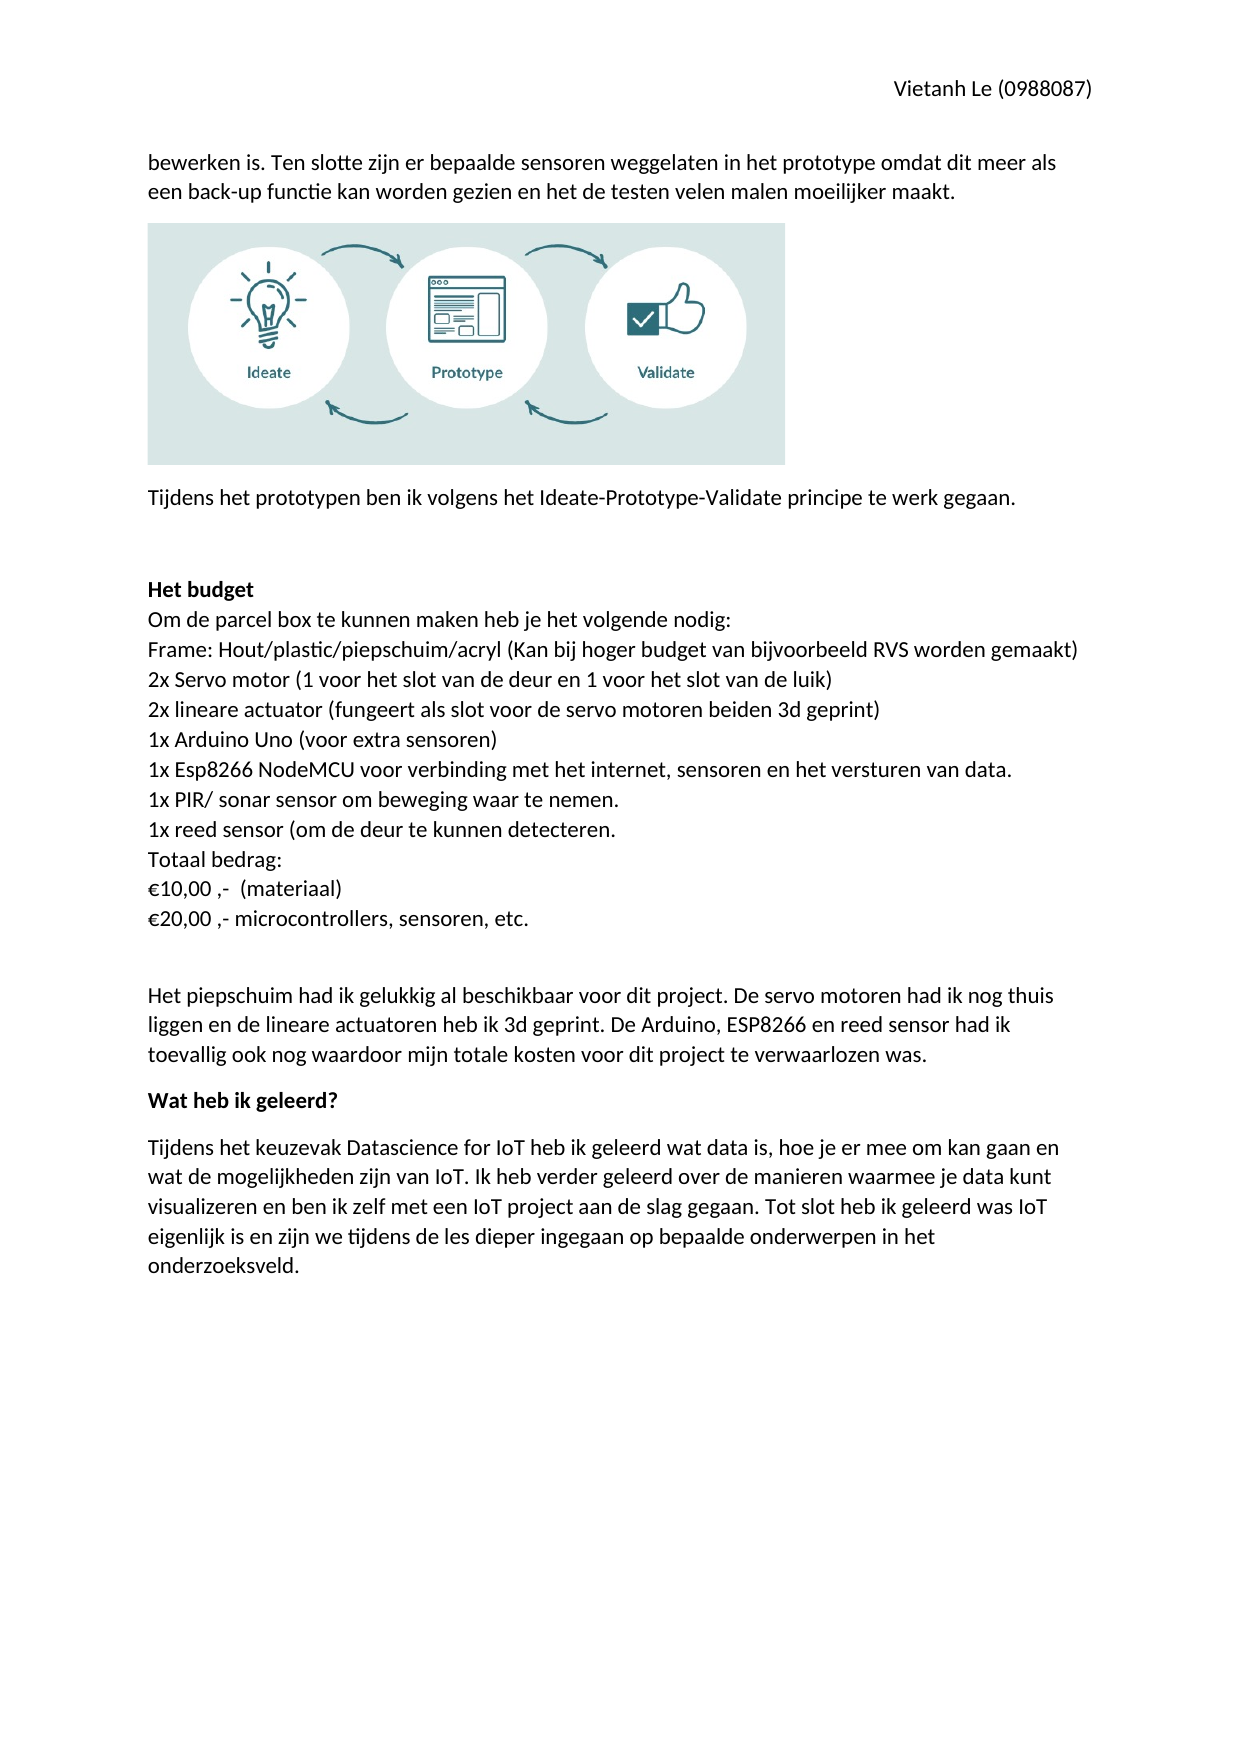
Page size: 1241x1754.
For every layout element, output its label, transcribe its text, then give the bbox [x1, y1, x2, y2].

text Het budget [148, 576, 1093, 604]
text €20,00 ,- microcontrollers, sensoren, etc. [148, 904, 1093, 932]
text Wat heb ik geleerd? [148, 1086, 1093, 1114]
text Tijdens het keuzevak Datascience for IoT heb ik geleerd wat data is, hoe je er mee om kan gaan en wat de mogelijkheden zijn van IoT. Ik heb verder geleerd over de manieren waarmee je data kunt visualizeren en ben ik zelf met een IoT project aan de slag gegaan. Tot slot heb ik geleerd was IoT eigenlijk is en zijn we tijdens de les dieper ingegaan op bepaalde onderwerpen in het onderzoeksveld. [148, 1133, 1093, 1279]
text Het piepschuim had ik gelukkig al beschikbaar voor dit project. De servo motoren had ik nog thuis liggen en de lineare actuatoren heb ik 3d geprint. De Arduino, ESP8266 en reed sensor had ik toevallig ook nog waardoor mijn totale kosten voor dit project te verwaarlozen was. [148, 981, 1093, 1068]
text 1x reed sensor (om de deur te kunnen detecteren. [148, 815, 1093, 843]
text Frame: Hout/plastic/piepschuim/acryl (Kan bij hoger budget van bijvoorbeeld RVS worden gemaakt) [148, 635, 1093, 663]
picture [147, 223, 785, 465]
text 2x Servo motor (1 voor het slot van de deur en 1 voor het slot van de luik) [148, 665, 1093, 693]
text 1x PIR/ sonar sensor om beweging waar te nemen. [148, 785, 1093, 813]
text Om de parcel box te kunnen maken heb je het volgende nodig: [148, 606, 1093, 633]
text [148, 148, 1093, 205]
text 1x Esp8266 NodeMCU voor verbinding met het internet, sensoren en het versturen van data. [148, 755, 1093, 783]
text 2x lineare actuator (fungeert als slot voor de servo motoren beiden 3d geprint) [148, 695, 1093, 723]
text Totaal bedrag: [148, 845, 1093, 873]
text 1x Arduino Uno (voor extra sensoren) [148, 725, 1093, 753]
text €10,00 ,- (materiaal) [148, 874, 1093, 903]
text Tijdens het prototypen ben ik volgens het Ideate-Prototype-Validate principe te werk gegaan. [148, 483, 1093, 511]
